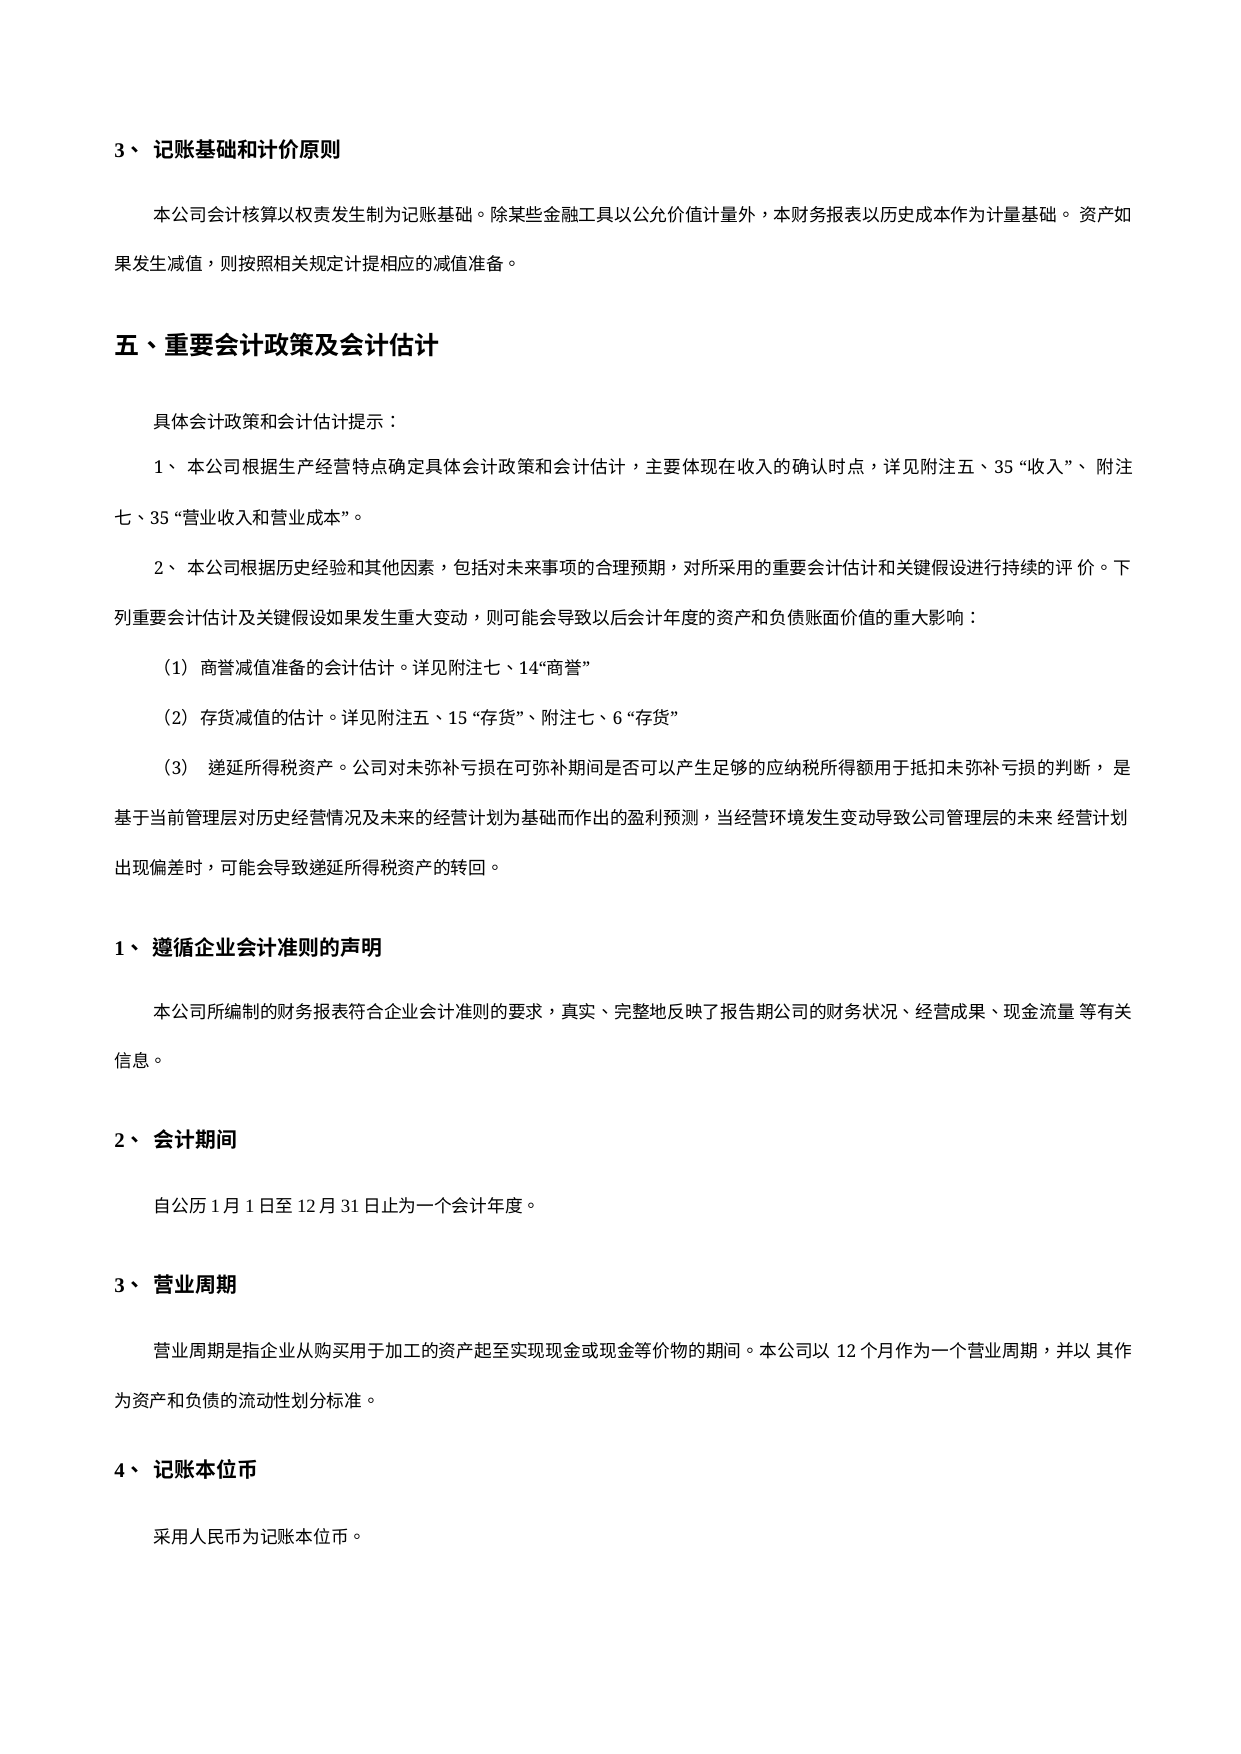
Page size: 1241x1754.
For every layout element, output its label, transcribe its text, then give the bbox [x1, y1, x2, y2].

subtitle 3、 记账基础和计价原则 [114, 136, 1133, 164]
text 2、 本公司根据历史经验和其他因素，包括对未来事项的合理预期，对所采用的重要会计估计和关键假设进行持续的评 价。下列重要会计估计及关键假设如果发生重大变动，则可能会导致以后会计年度的资产和负债账面价值的重大影响： [114, 534, 1133, 634]
text 本公司所编制的财务报表符合企业会计准则的要求，真实、完整地反映了报告期公司的财务状况、经营成果、现金流量 等有关信息。 [114, 980, 1133, 1077]
text 自公历1月1日至12月31日止为一个会计年度。 [114, 1172, 1133, 1222]
text 营业周期是指企业从购买用于加工的资产起至实现现金或现金等价物的期间。本公司以12个月作为一个营业周期，并以 其作为资产和负债的流动性划分标准。 [114, 1317, 1133, 1418]
text （2） 存货减值的估计。详见附注五、15 “存货”、附注七、6 “存货” [114, 684, 1133, 734]
text （3） 递延所得税资产。公司对未弥补亏损在可弥补期间是否可以产生足够的应纳税所得额用于抵扣未弥补亏损的判断， 是基于当前管理层对历史经营情况及未来的经营计划为基础而作出的盈利预测，当经营环境发生变动导致公司管理层的未来 经营计划出现偏差时，可能会导致递延所得税资产的转回。 [114, 734, 1133, 885]
subtitle 3、 营业周期 [114, 1270, 1133, 1299]
text （1） 商誉减值准备的会计估计。详见附注七、14“商誉” [114, 634, 1133, 684]
text 具体会计政策和会计估计提示： [114, 410, 1133, 434]
text 1、 本公司根据生产经营特点确定具体会计政策和会计估计，主要体现在收入的确认时点，详见附注五、35 “收入”、 附注七、35 “营业收入和营业成本”。 [114, 434, 1133, 534]
text 采用人民币为记账本位币。 [114, 1504, 1133, 1553]
text 本公司会计核算以权责发生制为记账基础。除某些金融工具以公允价值计量外，本财务报表以历史成本作为计量基础。 资产如果发生减值，则按照相关规定计提相应的减值准备。 [114, 183, 1133, 280]
subtitle 1、 遵循企业会计准则的声明 [114, 933, 1133, 961]
subtitle 2、 会计期间 [114, 1125, 1133, 1153]
subtitle 五、重要会计政策及会计估计 [114, 328, 1133, 362]
subtitle 4、 记账本位币 [114, 1455, 1133, 1483]
